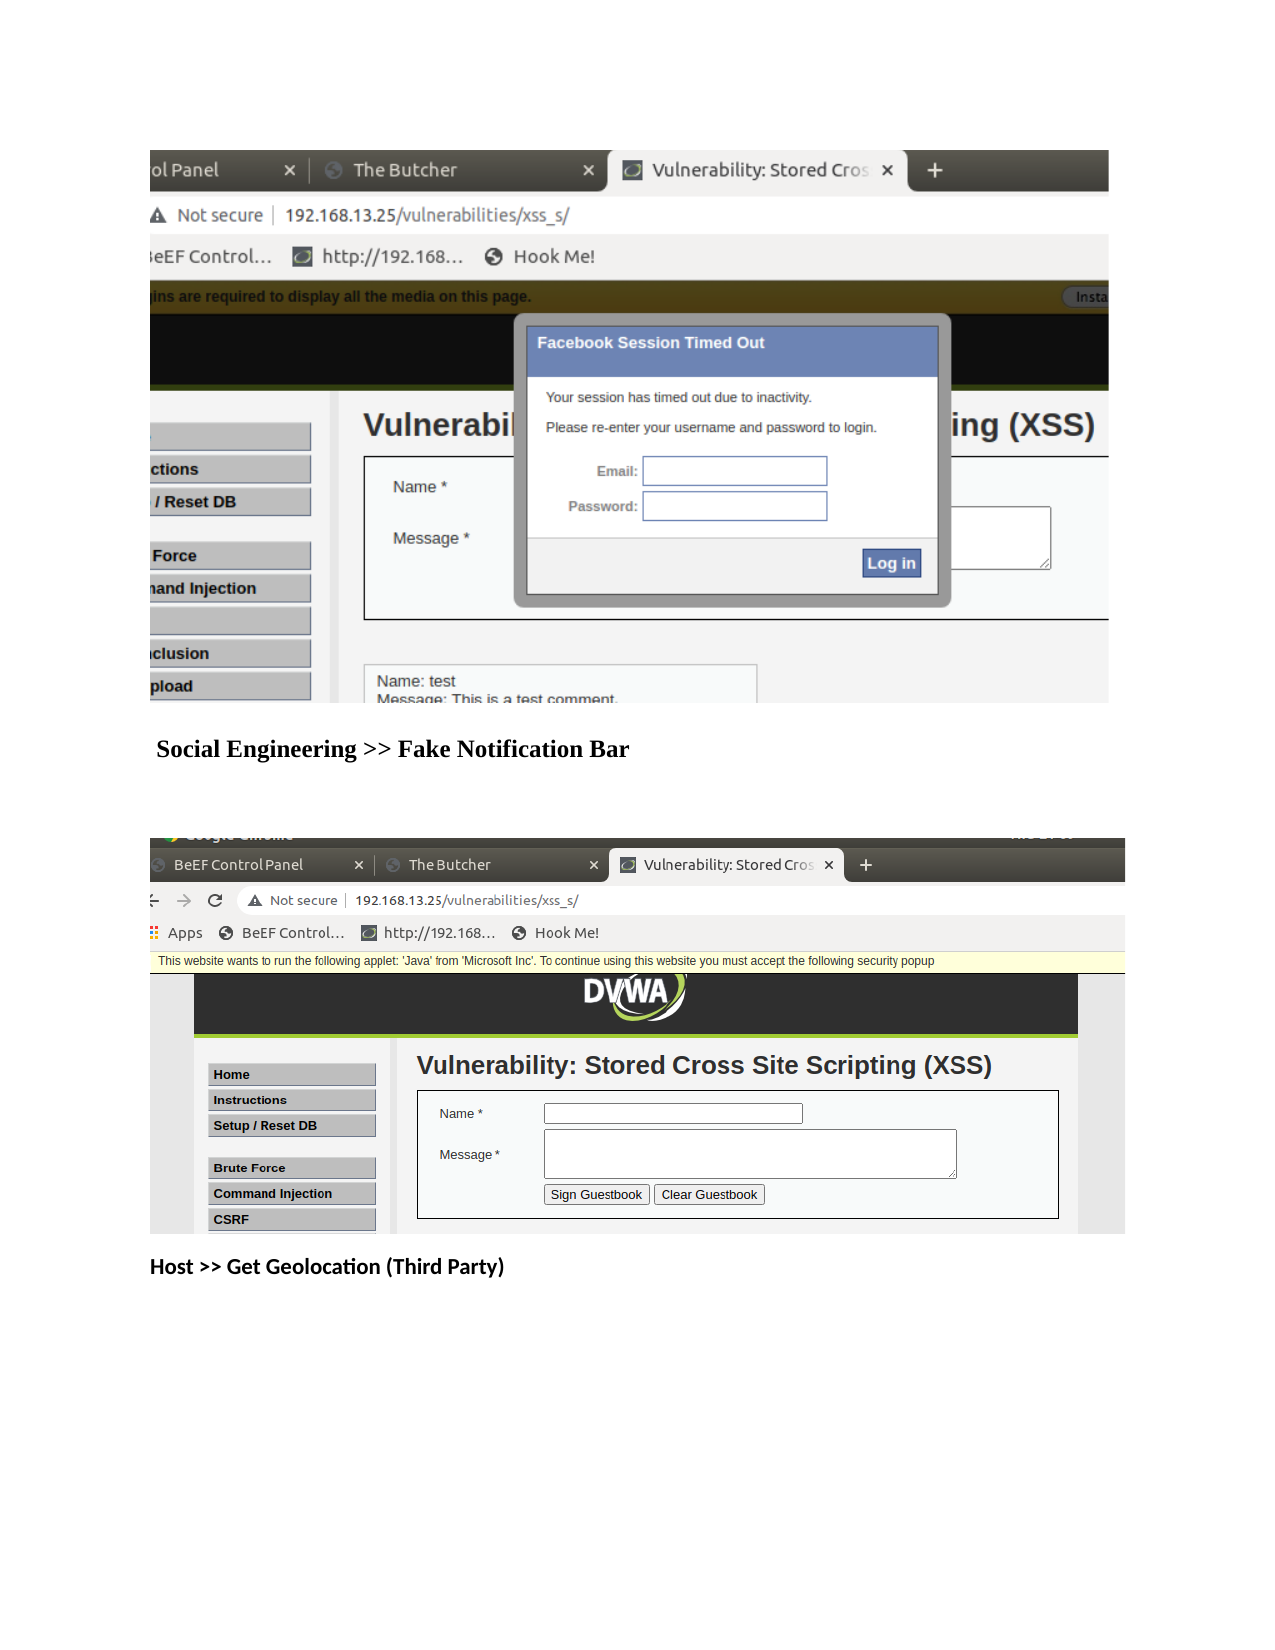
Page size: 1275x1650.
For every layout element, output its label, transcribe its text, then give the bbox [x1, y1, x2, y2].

text Social Engineering >> Fake Notification Bar [150, 734, 1125, 763]
picture [150, 150, 1109, 703]
picture [150, 838, 1125, 1234]
text Host >> Get Geolocation (Third Party) [150, 1252, 1125, 1280]
